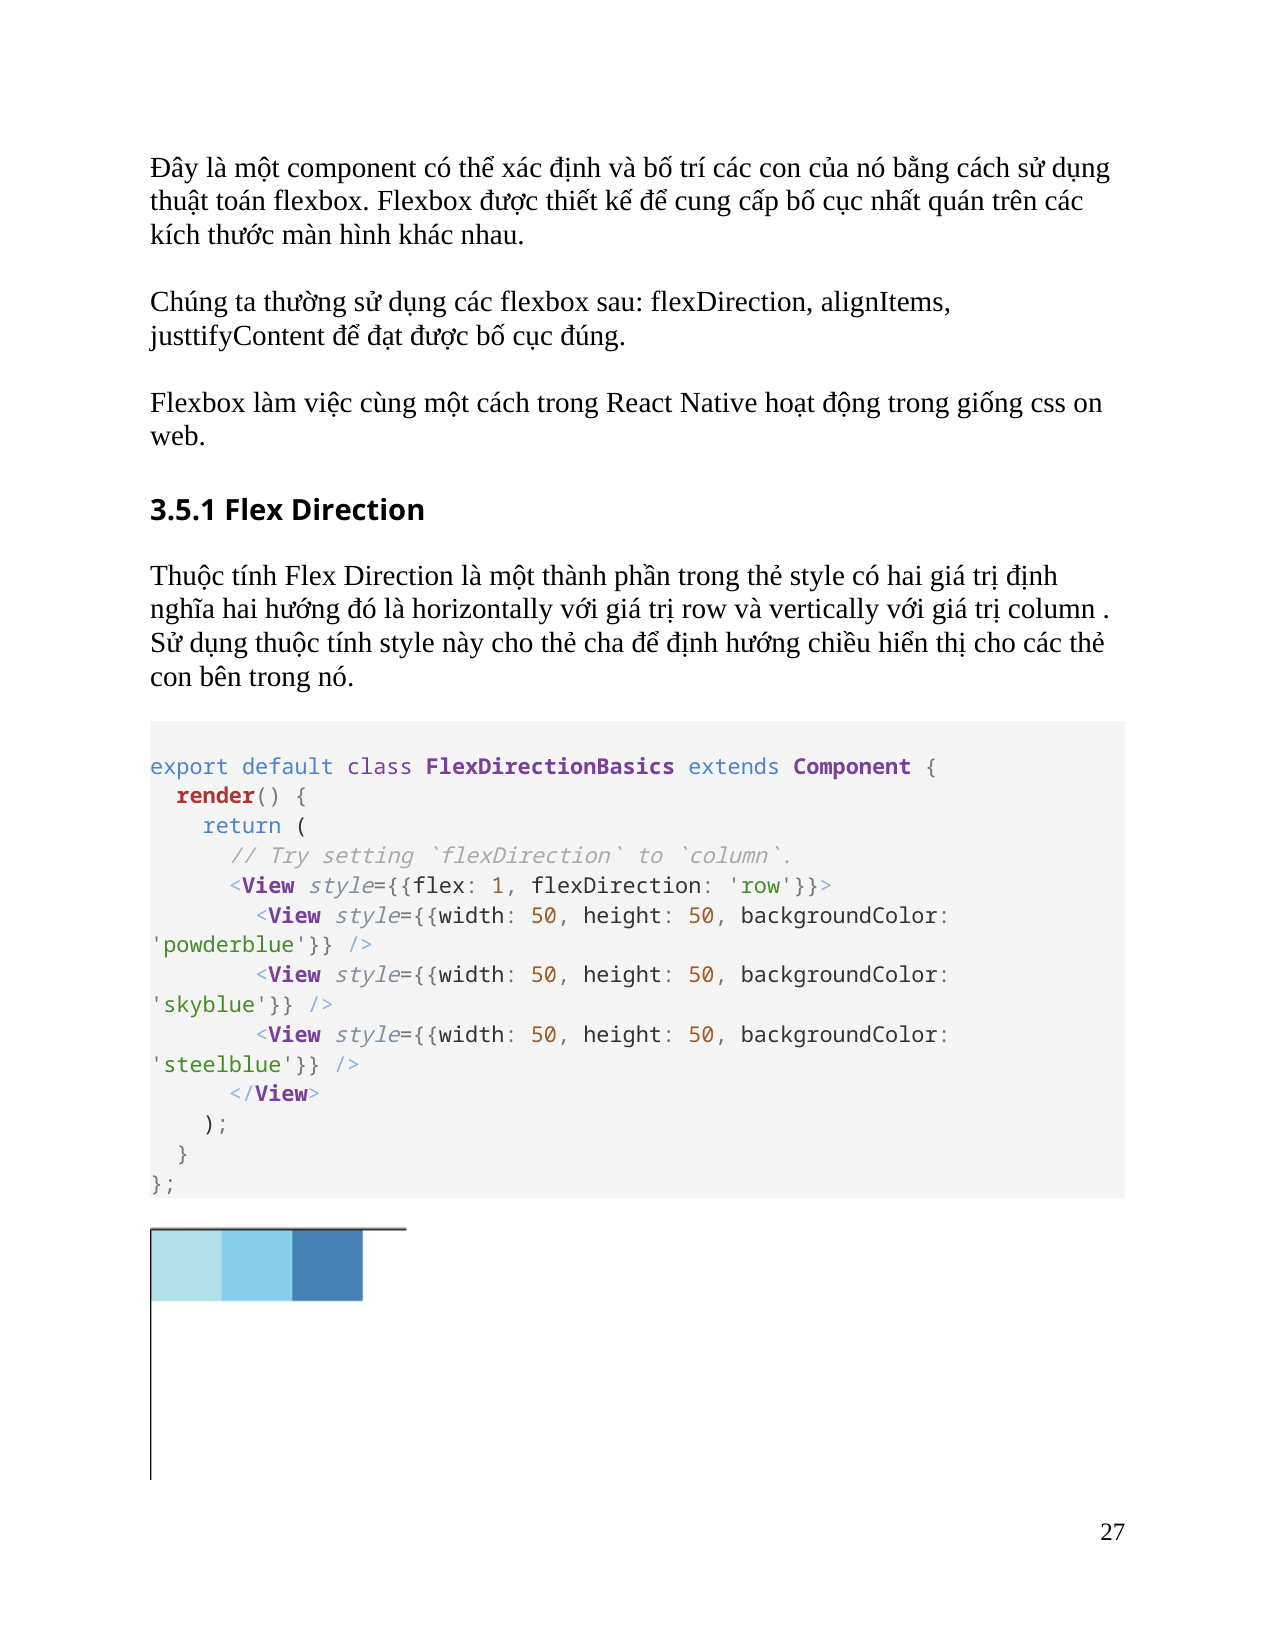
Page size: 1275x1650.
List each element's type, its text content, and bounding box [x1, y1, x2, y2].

text render() { [150, 781, 1125, 810]
text // Try setting `flexDirection` to `column`. [150, 840, 1125, 870]
text Chúng ta thường sử dụng các flexbox sau: flexDirection, alignItems, justtifyContent để đạt được bố cục đúng. [150, 284, 1125, 351]
picture [150, 1226, 407, 1480]
text }; [150, 1168, 1125, 1198]
text Flexbox làm việc cùng một cách trong React Native hoạt động trong giống css on web. [150, 385, 1125, 452]
text return ( [150, 810, 1125, 840]
text </View> [150, 1078, 1125, 1108]
text <View style={{width: 50, height: 50, backgroundColor: 'steelblue'}} /> [150, 1019, 1125, 1078]
text <View style={{width: 50, height: 50, backgroundColor: 'skyblue'}} /> [150, 959, 1125, 1019]
text export default class FlexDirectionBasics extends Component { [150, 751, 1125, 781]
text ); [150, 1108, 1125, 1138]
text <View style={{width: 50, height: 50, backgroundColor: 'powderblue'}} /> [150, 900, 1125, 959]
text Đây là một component có thể xác định và bố trí các con của nó bằng cách sử dụng thuật toán flexbox. Flexbox được thiết kế để cung cấp bố cục nhất quán trên các kích thước màn hình khác nhau. [150, 150, 1125, 251]
text Thuộc tính Flex Direction là một thành phần trong thẻ style có hai giá trị định nghĩa hai hướng đó là horizontally với giá trị row và vertically với giá trị column . Sử dụng thuộc tính style này cho thẻ cha để định hướng chiều hiển thị cho các thẻ con bên trong nó. [150, 558, 1125, 692]
subtitle 3.5.1 Flex Direction [150, 489, 1125, 529]
text } [150, 1138, 1125, 1168]
text <View style={{flex: 1, flexDirection: 'row'}}> [150, 870, 1125, 900]
